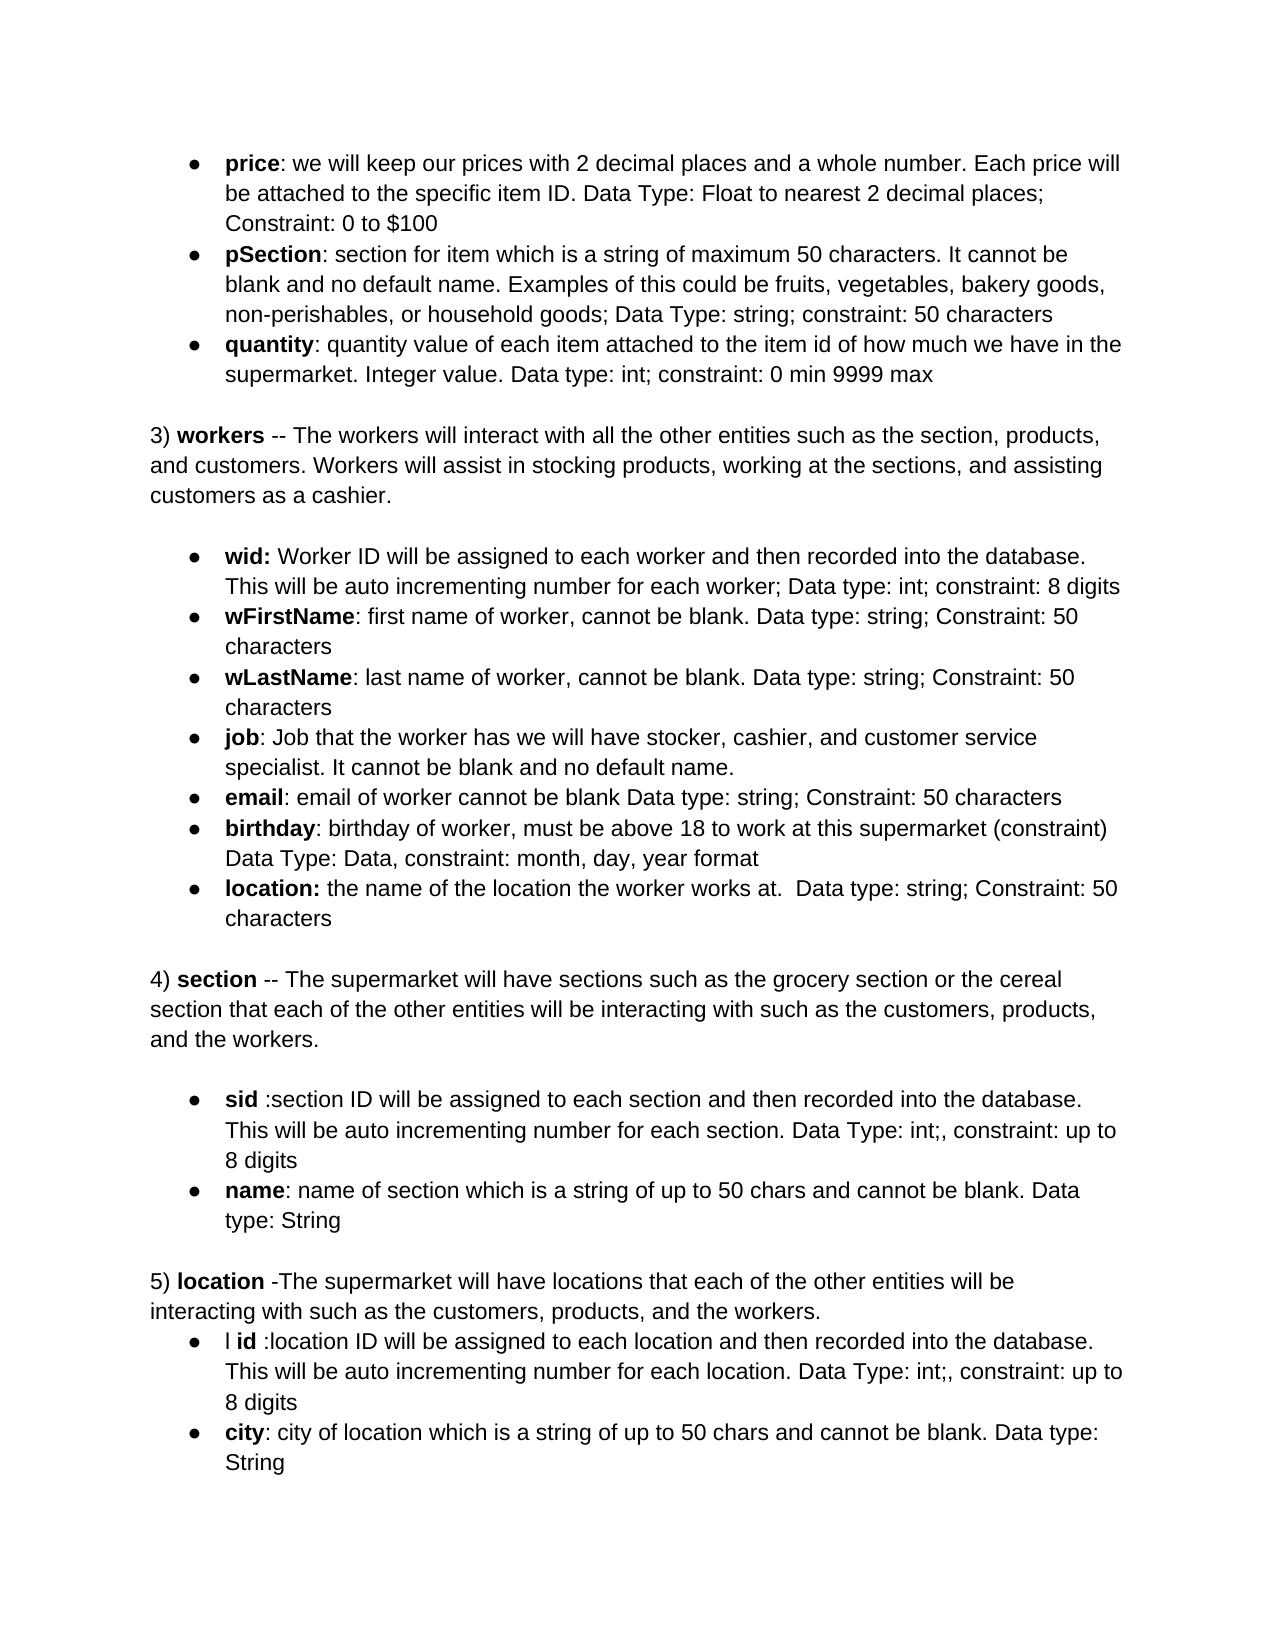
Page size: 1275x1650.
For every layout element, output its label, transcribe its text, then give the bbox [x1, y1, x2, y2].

text 5) location -The supermarket will have locations that each of the other entities will be interacting with such as the customers, products, and the workers. [150, 1268, 1125, 1324]
list quantity: quantity value of each item attached to the item id of how much we have in the supermarket. Integer value. Data type: int; constraint: 0 min 9999 max [187, 331, 1125, 388]
list location: the name of the location the worker works at. Data type: string; Constraint: 50 characters [187, 875, 1125, 932]
list email: email of worker cannot be blank Data type: string; Constraint: 50 characters [187, 784, 1125, 811]
list wFirstName: first name of worker, cannot be blank. Data type: string; Constraint: 50 characters [187, 603, 1125, 660]
list l id :location ID will be assigned to each location and then recorded into the database. This will be auto incrementing number for each location. Data Type: int;, constraint: up to 8 digits [187, 1328, 1125, 1415]
text 4) section -- The supermarket will have sections such as the grocery section or the cereal section that each of the other entities will be interacting with such as the customers, products, and the workers. [150, 966, 1125, 1052]
list wid: Worker ID will be assigned to each worker and then recorded into the database. This will be auto incrementing number for each worker; Data type: int; constraint: 8 digits [187, 543, 1125, 599]
list job: Job that the worker has we will have stocker, cashier, and customer service specialist. It cannot be blank and no default name. [187, 724, 1125, 781]
list wLastName: last name of worker, cannot be blank. Data type: string; Constraint: 50 characters [187, 663, 1125, 720]
list name: name of section which is a string of up to 50 chars and cannot be blank. Data type: String [187, 1177, 1125, 1234]
list birthday: birthday of worker, must be above 18 to work at this supermarket (constraint) Data Type: Data, constraint: month, day, year format [187, 814, 1125, 871]
list price: we will keep our prices with 2 decimal places and a whole number. Each price will be attached to the specific item ID. Data Type: Float to nearest 2 decimal places; Constraint: 0 to $100 [187, 150, 1125, 237]
list sid :section ID will be assigned to each section and then recorded into the database. This will be auto incrementing number for each section. Data Type: int;, constraint: up to 8 digits [187, 1086, 1125, 1173]
list pSection: section for item which is a string of maximum 50 characters. It cannot be blank and no default name. Examples of this could be fruits, vegetables, bakery goods, non-perishables, or household goods; Data Type: string; constraint: 50 characters [187, 241, 1125, 327]
text 3) workers -- The workers will interact with all the other entities such as the section, products, and customers. Workers will assist in stocking products, working at the sections, and assisting customers as a cashier. [150, 422, 1125, 509]
list city: city of location which is a string of up to 50 chars and cannot be blank. Data type: String [187, 1419, 1125, 1475]
